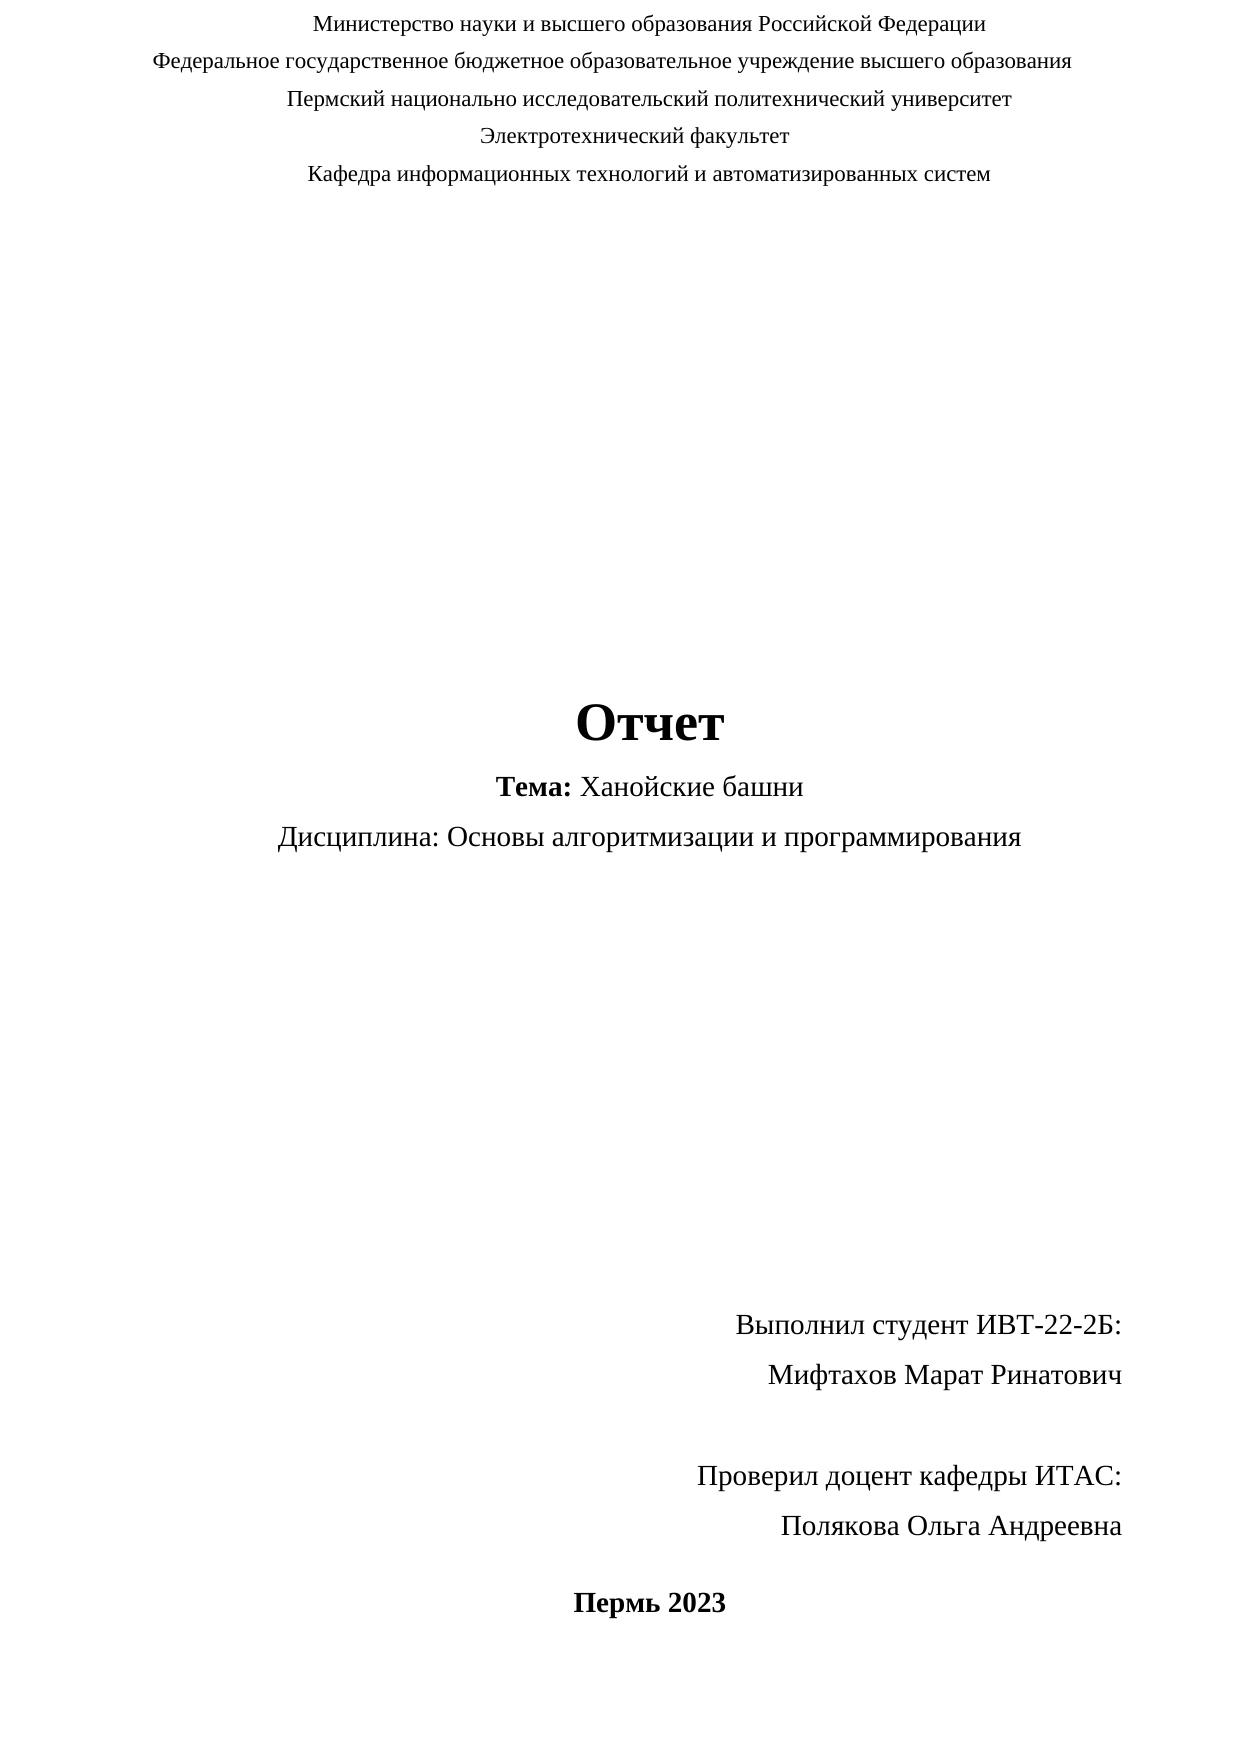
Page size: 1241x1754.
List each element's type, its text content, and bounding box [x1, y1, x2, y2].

text Проверил доцент кафедры ИТАС: [177, 1458, 1122, 1491]
text Электротехнический факультет [103, 127, 697, 148]
text Дисциплина: Основы алгоритмизации и программирования [177, 819, 1122, 852]
text Электротехнический факультет [698, 127, 1167, 148]
text Кафедра информационных технологий и автоматизированных систем [429, 165, 1122, 186]
text Выполнил студент ИВТ-22-2Б: [177, 1307, 1122, 1341]
text Федеральное государственное бюджетное образовательное учреждение высшего образования [103, 52, 1122, 73]
text Полякова Ольга Андреевна [177, 1508, 1122, 1541]
text Министерство науки и высшего образования Российской Федерации [177, 15, 1122, 36]
text Пермский национально исследовательский политехнический университет [177, 90, 1122, 111]
text Отчет [177, 690, 1122, 752]
text Мифтахов Марат Ринатович [177, 1357, 1122, 1391]
text Пермь 2023 [177, 1596, 1122, 1616]
text Тема: Ханойские башни [177, 769, 1122, 802]
